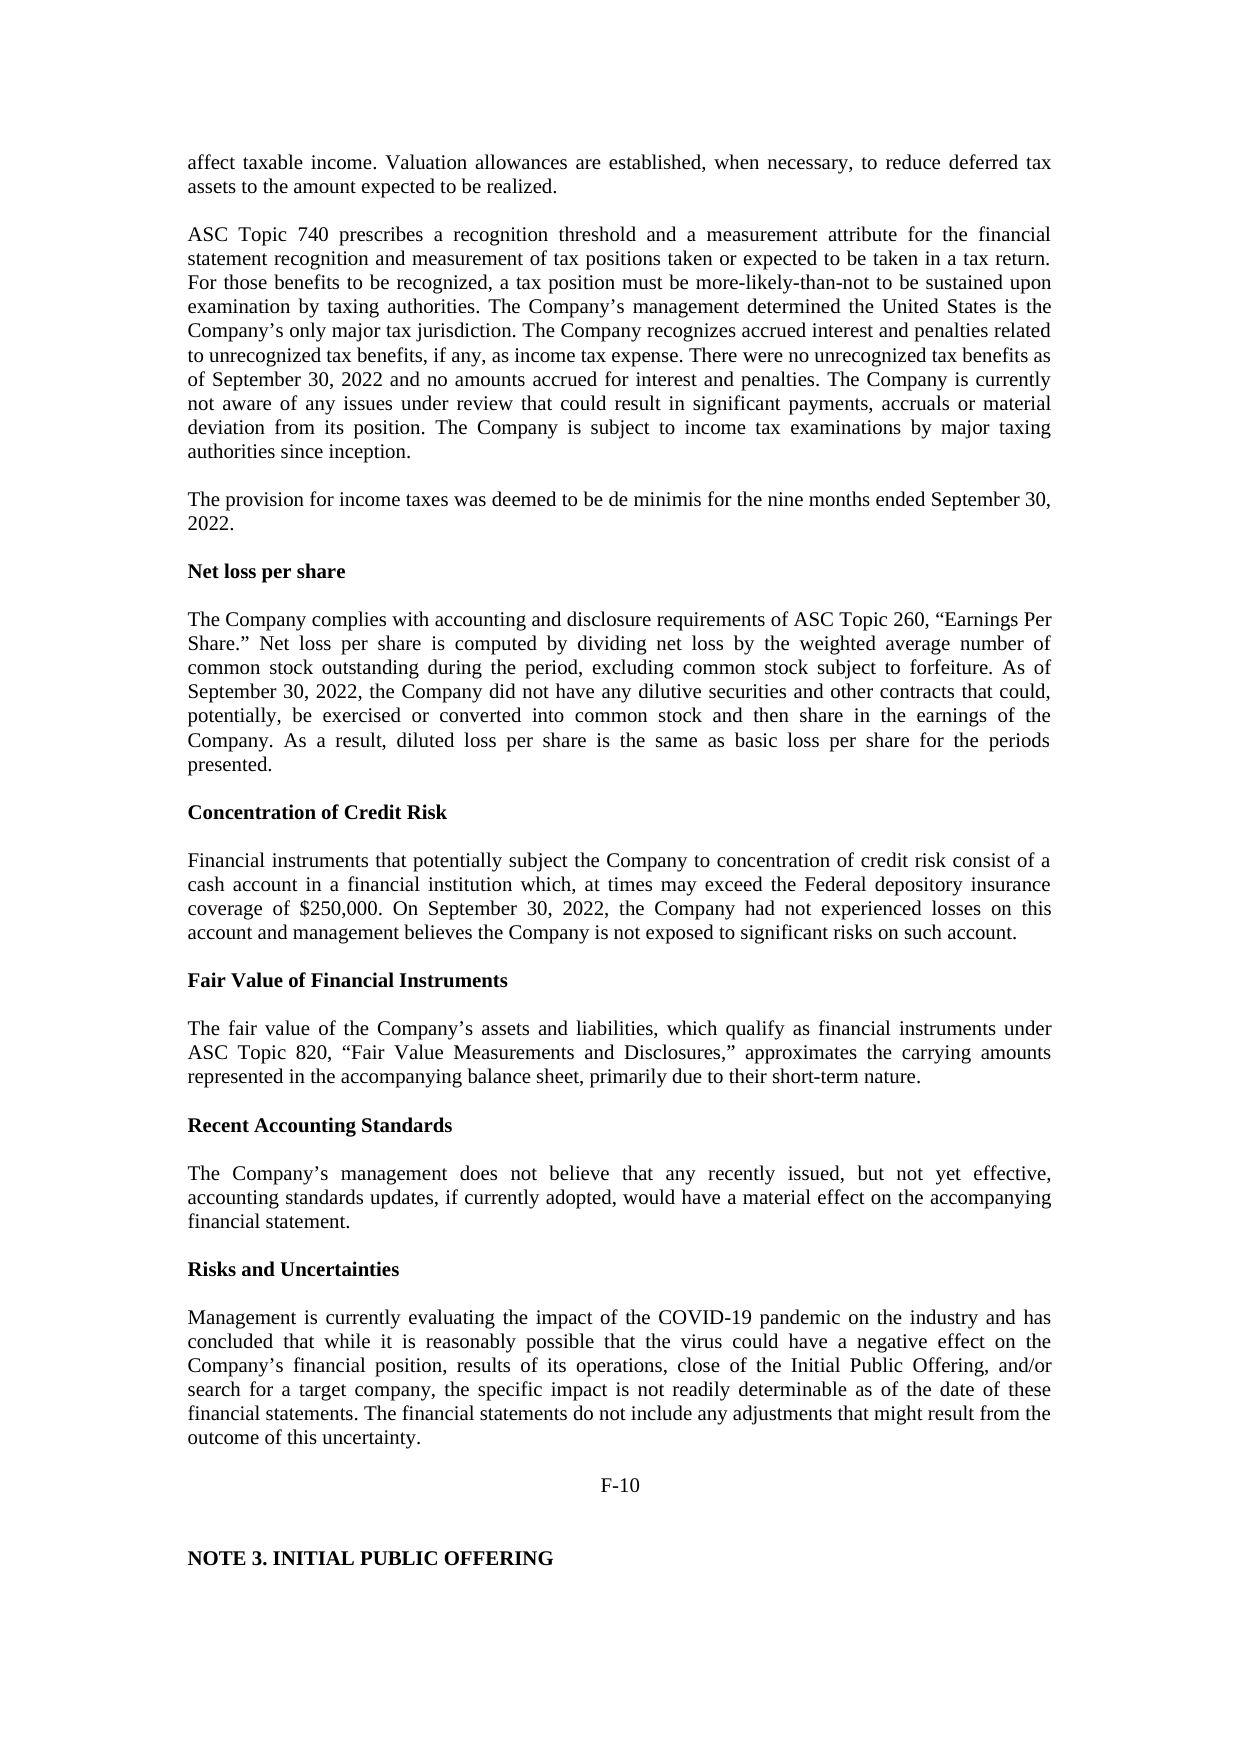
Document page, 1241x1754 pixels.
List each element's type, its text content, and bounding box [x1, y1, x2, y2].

text The Company’s management does not believe that any recently issued, but not yet effective, accounting standards updates, if currently adopted, would have a material effect on the accompanying financial statement. [187, 1161, 1053, 1233]
text Net loss per share [187, 559, 1053, 583]
text Financial instruments that potentially subject the Company to concentration of credit risk consist of a cash account in a financial institution which, at times may exceed the Federal depository insurance coverage of $250,000. On September 30, 2022, the Company had not experienced losses on this account and management believes the Company is not exposed to significant risks on such account. [187, 848, 1053, 944]
text Recent Accounting Standards [187, 1112, 1053, 1137]
text Fair Value of Financial Instruments [187, 968, 1053, 992]
text NOTE 3. INITIAL PUBLIC OFFERING [187, 1546, 1053, 1570]
text Concentration of Credit Risk [187, 800, 1053, 824]
text The provision for income taxes was deemed to be de minimis for the nine months ended September 30, 2022. [187, 487, 1053, 535]
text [187, 150, 1053, 198]
text Risks and Uncertainties [187, 1257, 1053, 1281]
text The Company complies with accounting and disclosure requirements of ASC Topic 260, “Earnings Per Share.” Net loss per share is computed by dividing net loss by the weighted average number of common stock outstanding during the period, excluding common stock subject to forfeiture. As of September 30, 2022, the Company did not have any dilutive securities and other contracts that could, potentially, be exercised or converted into common stock and then share in the earnings of the Company. As a result, diluted loss per share is the same as basic loss per share for the periods presented. [187, 607, 1053, 776]
text Management is currently evaluating the impact of the COVID-19 pandemic on the industry and has concluded that while it is reasonably possible that the virus could have a negative effect on the Company’s financial position, results of its operations, close of the Initial Public Offering, and/or search for a target company, the specific impact is not readily determinable as of the date of these financial statements. The financial statements do not include any adjustments that might result from the outcome of this uncertainty. [187, 1305, 1053, 1449]
text ASC Topic 740 prescribes a recognition threshold and a measurement attribute for the financial statement recognition and measurement of tax positions taken or expected to be taken in a tax return. For those benefits to be recognized, a tax position must be more-likely-than-not to be sustained upon examination by taxing authorities. The Company’s management determined the United States is the Company’s only major tax jurisdiction. The Company recognizes accrued interest and penalties related to unrecognized tax benefits, if any, as income tax expense. There were no unrecognized tax benefits as of September 30, 2022 and no amounts accrued for interest and penalties. The Company is currently not aware of any issues under review that could result in significant payments, accruals or material deviation from its position. The Company is subject to income tax examinations by major taxing authorities since inception. [187, 222, 1053, 463]
text The fair value of the Company’s assets and liabilities, which qualify as financial instruments under ASC Topic 820, “Fair Value Measurements and Disclosures,” approximates the carrying amounts represented in the accompanying balance sheet, primarily due to their short-term nature. [187, 1016, 1053, 1088]
table_header F-10 [188, 1474, 1053, 1497]
